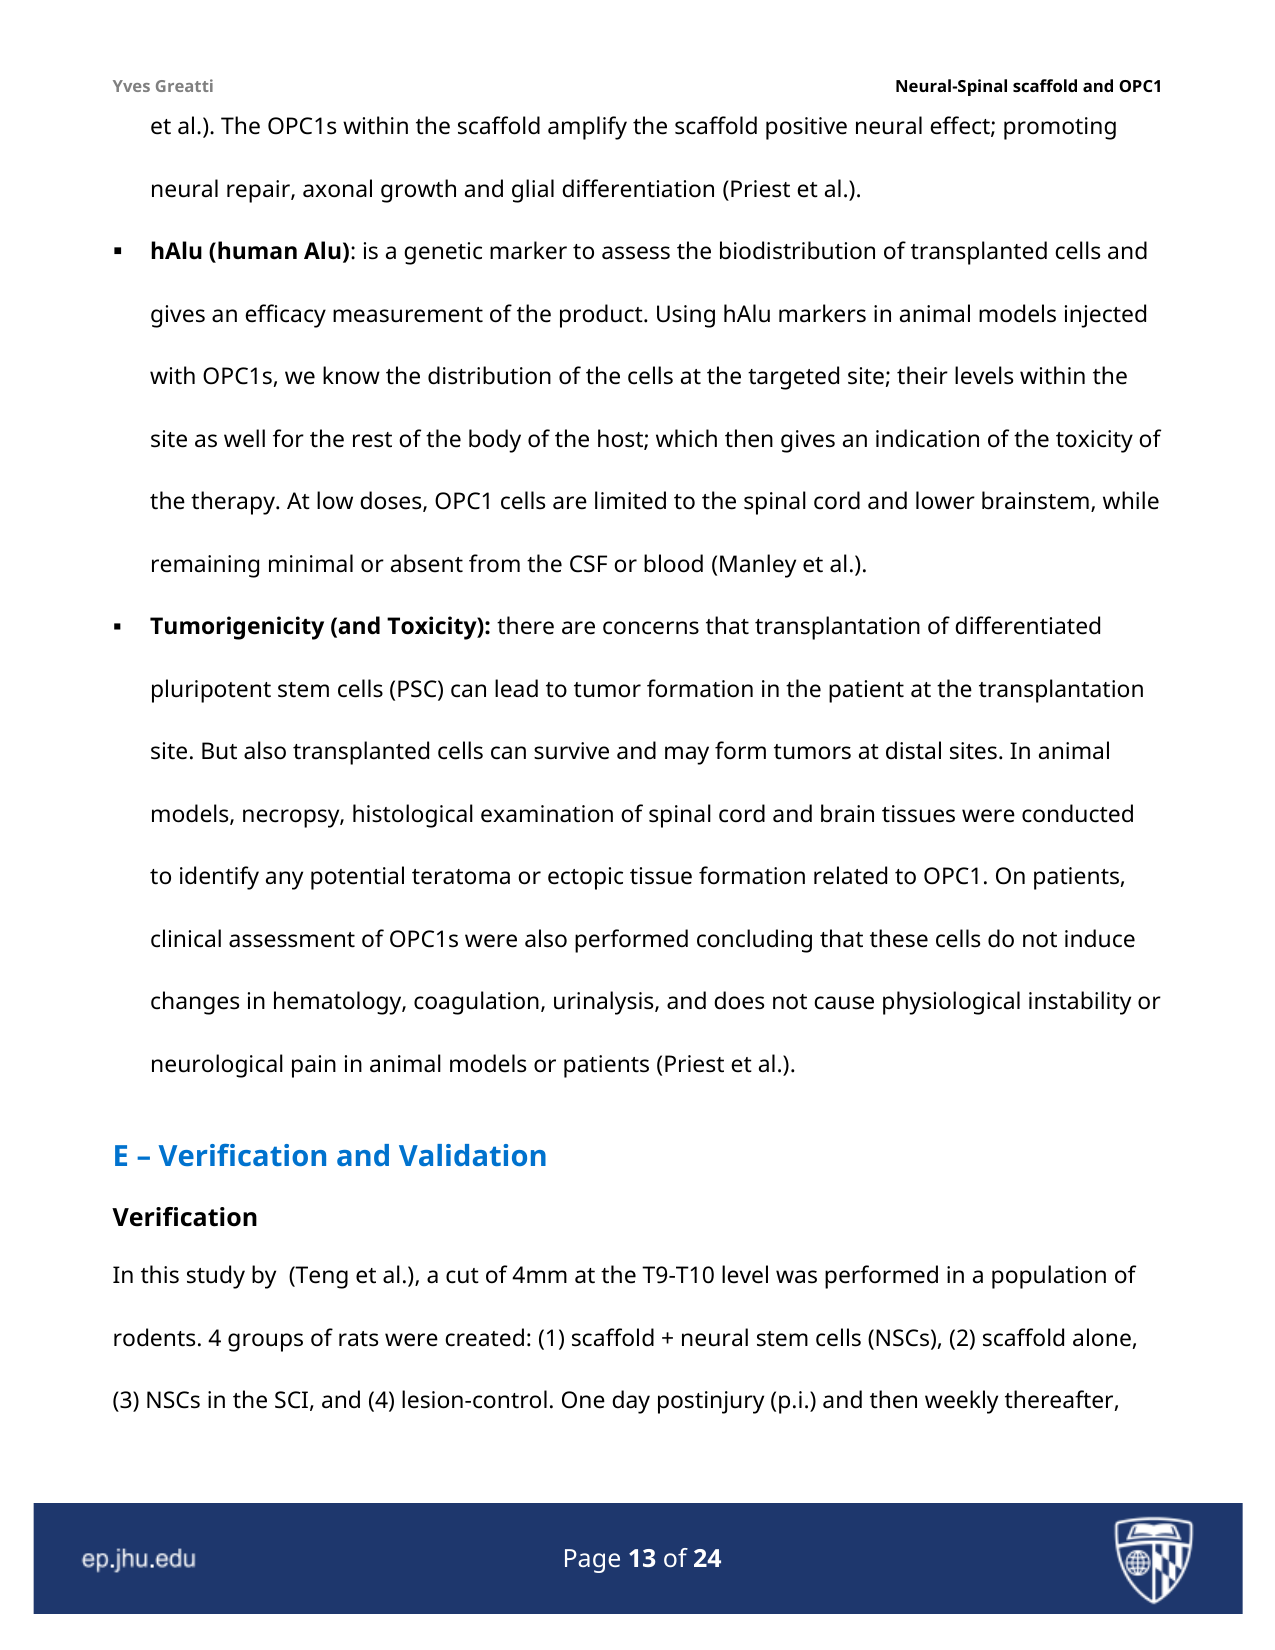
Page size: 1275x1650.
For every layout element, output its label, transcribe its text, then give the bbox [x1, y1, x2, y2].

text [112, 1259, 1162, 1415]
subtitle E – Verification and Validation [112, 1135, 1162, 1175]
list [112, 110, 1162, 204]
list Tumorigenicity (and Toxicity): there are concerns that transplantation of differentiated pluripotent stem cells (PSC) can lead to tumor formation in the patient at the transplantation site. But also transplanted cells can survive and may form tumors at distal sites. In animal models, necropsy, histological examination of spinal cord and brain tissues were conducted to identify any potential teratoma or ectopic tissue formation related to OPC1. On patients, clinical assessment of OPC1s were also performed concluding that these cells do not induce changes in hematology, coagulation, urinalysis, and does not cause physiological instability or neurological pain in animal models or patients (Priest et al.). [112, 610, 1162, 1079]
title Verification [112, 1200, 1162, 1234]
list hAlu (human Alu): is a genetic marker to assess the biodistribution of transplanted cells and gives an efficacy measurement of the product. Using hAlu markers in animal models injected with OPC1s, we know the distribution of the cells at the targeted site; their levels within the site as well for the rest of the body of the host; which then gives an indication of the toxicity of the therapy. At low doses, OPC1 cells are limited to the spinal cord and lower brainstem, while remaining minimal or absent from the CSF or blood (Manley et al.). [112, 235, 1162, 579]
